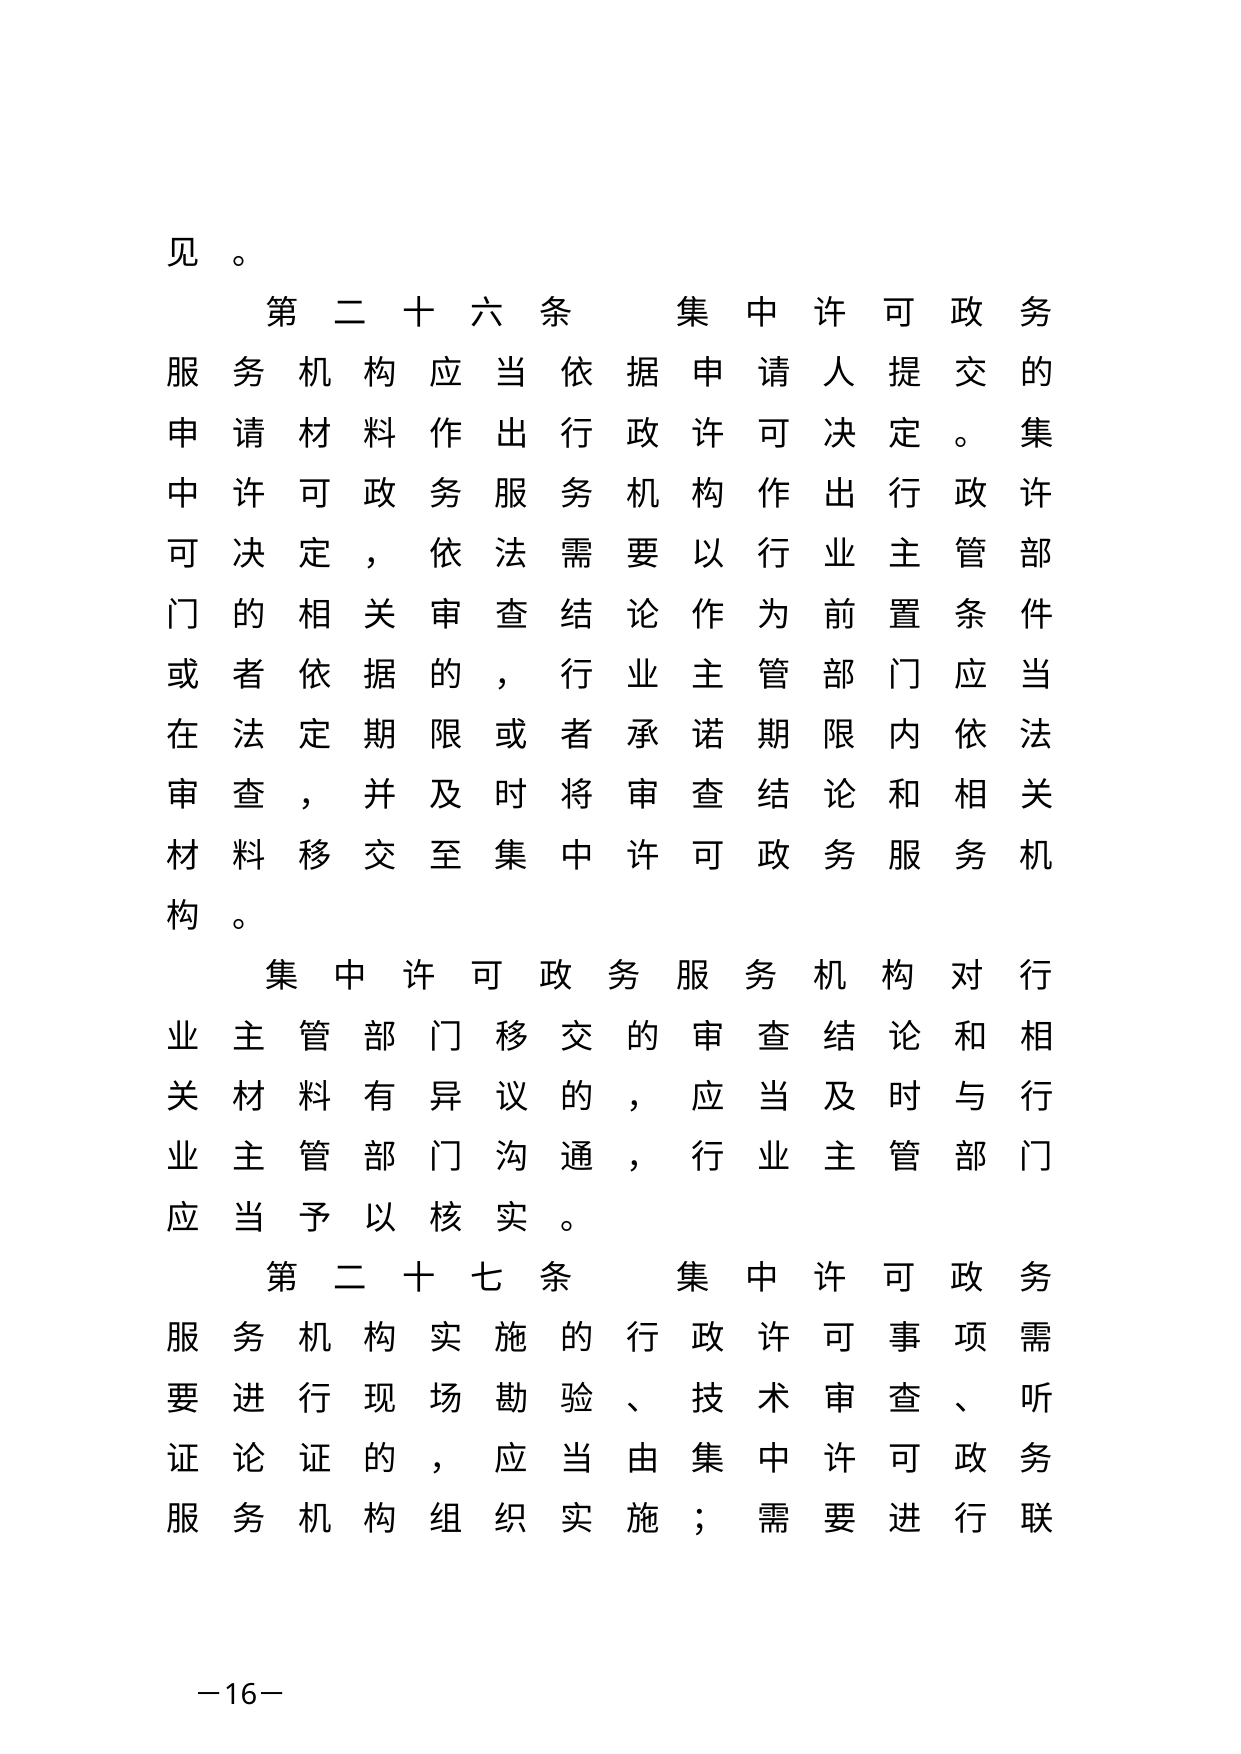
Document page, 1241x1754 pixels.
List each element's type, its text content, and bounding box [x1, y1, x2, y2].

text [167, 219, 1085, 280]
text 第二十六条 集中许可政务服务机构应当依据申请人提交的申请材料作出行政许可决定。集中许可政务服务机构作出行政许可决定，依法需要以行业主管部门的相关审查结论作为前置条件或者依据的，行业主管部门应当在法定期限或者承诺期限内依法审查，并及时将审查结论和相关材料移交至集中许可政务服务机构。 [167, 280, 1085, 943]
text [167, 1245, 1085, 1546]
text 集中许可政务服务机构对行业主管部门移交的审查结论和相关材料有异议的，应当及时与行业主管部门沟通，行业主管部门应当予以核实。 [167, 943, 1085, 1245]
